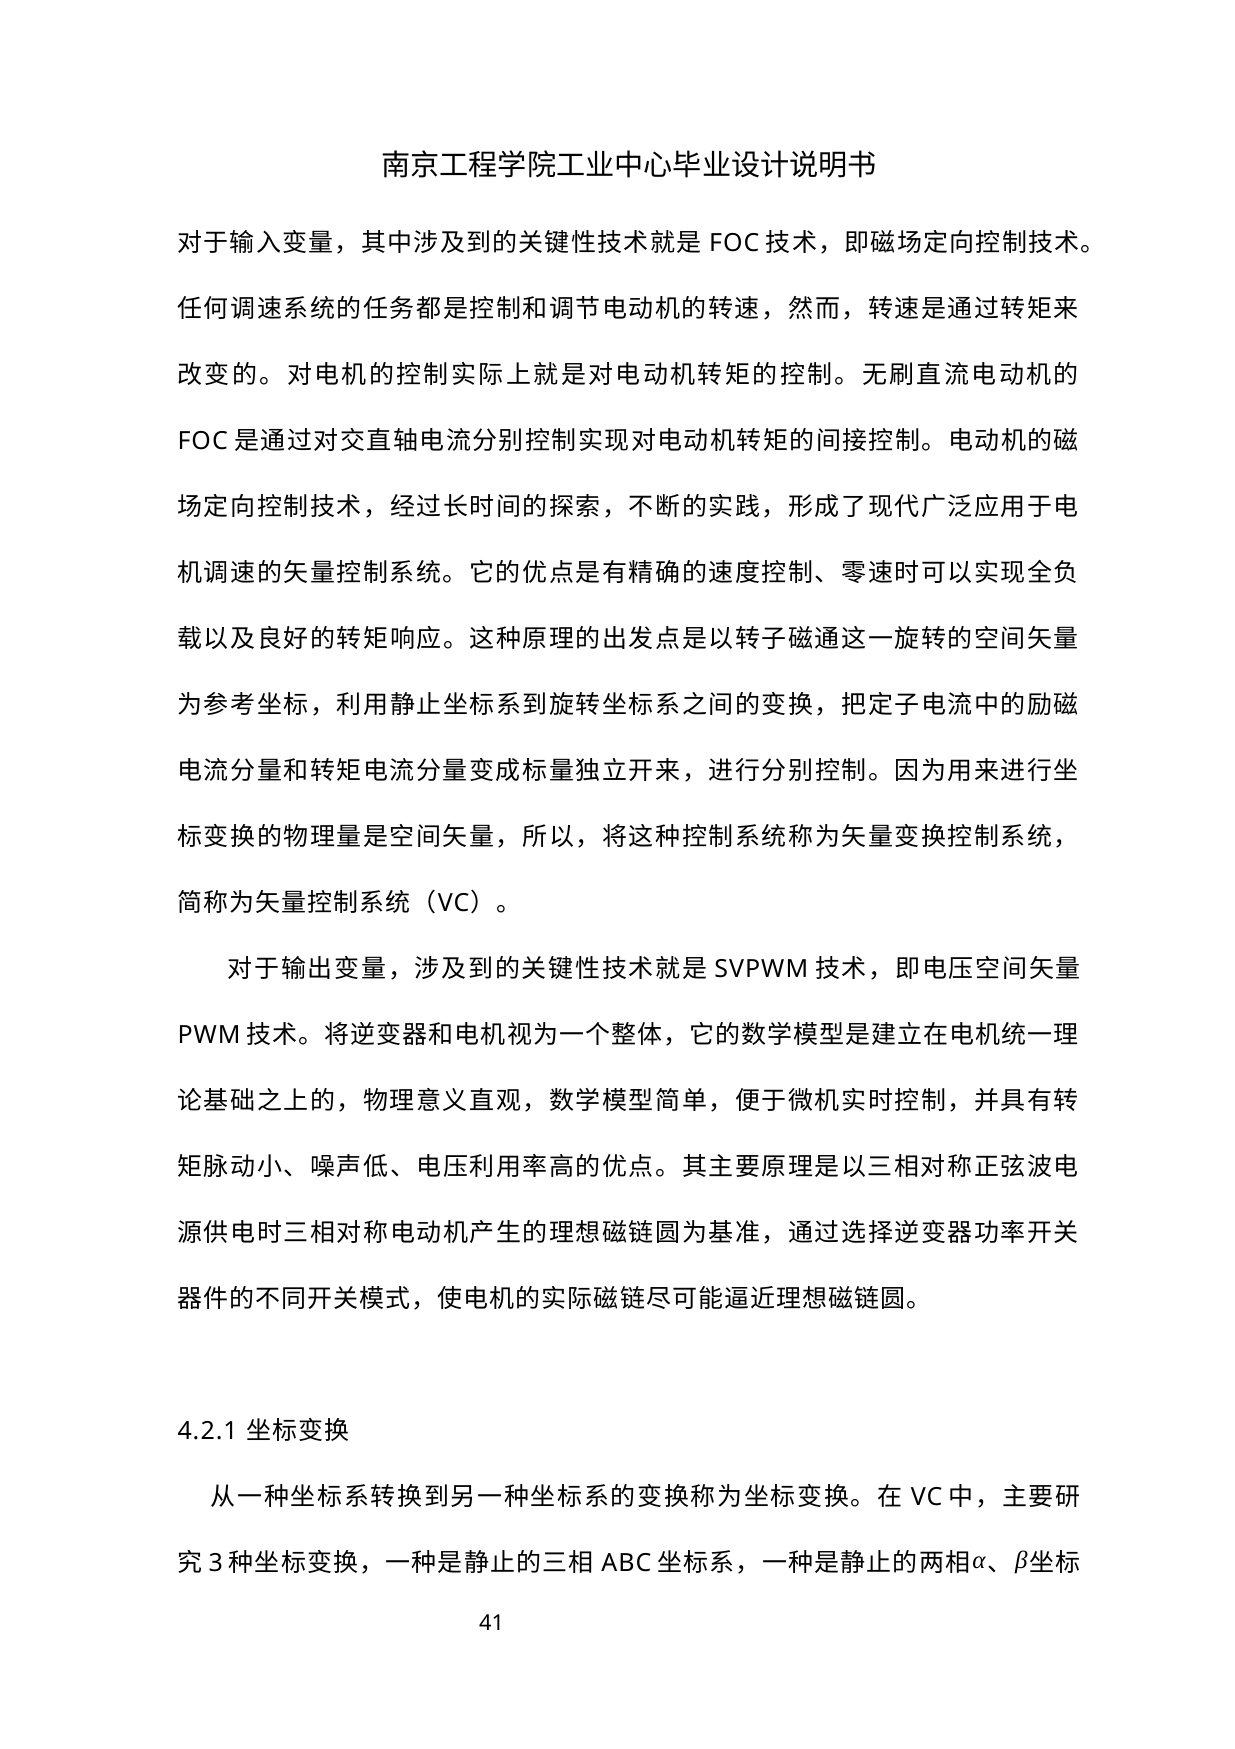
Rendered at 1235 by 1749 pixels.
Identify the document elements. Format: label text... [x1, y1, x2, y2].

text 对于输入变量，其中涉及到的关键性技术就是FOC技术，即磁场定向控制技术。任何调速系统的任务都是控制和调节电动机的转速，然而，转速是通过转矩来改变的。对电机的控制实际上就是对电动机转矩的控制。无刷直流电动机的FOC是通过对交直轴电流分别控制实现对电动机转矩的间接控制。电动机的磁场定向控制技术，经过长时间的探索，不断的实践，形成了现代广泛应用于电机调速的矢量控制系统。它的优点是有精确的速度控制、零速时可以实现全负载以及良好的转矩响应。这种原理的出发点是以转子磁通这一旋转的空间矢量为参考坐标，利用静止坐标系到旋转坐标系之间的变换，把定子电流中的励磁电流分量和转矩电流分量变成标量独立开来，进行分别控制。因为用来进行坐标变换的物理量是空间矢量，所以，将这种控制系统称为矢量变换控制系统，简称为矢量控制系统（VC）。 [177, 207, 1081, 933]
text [177, 1462, 1081, 1594]
text 对于输出变量，涉及到的关键性技术就是SVPWM技术，即电压空间矢量PWM技术。将逆变器和电机视为一个整体，它的数学模型是建立在电机统一理论基础之上的，物理意义直观，数学模型简单，便于微机实时控制，并具有转矩脉动小、噪声低、电压利用率高的优点。其主要原理是以三相对称正弦波电源供电时三相对称电动机产生的理想磁链圆为基准，通过选择逆变器功率开关器件的不同开关模式，使电机的实际磁链尽可能逼近理想磁链圆。 [177, 933, 1081, 1330]
text 4.2.1 坐标变换 [177, 1396, 1081, 1462]
